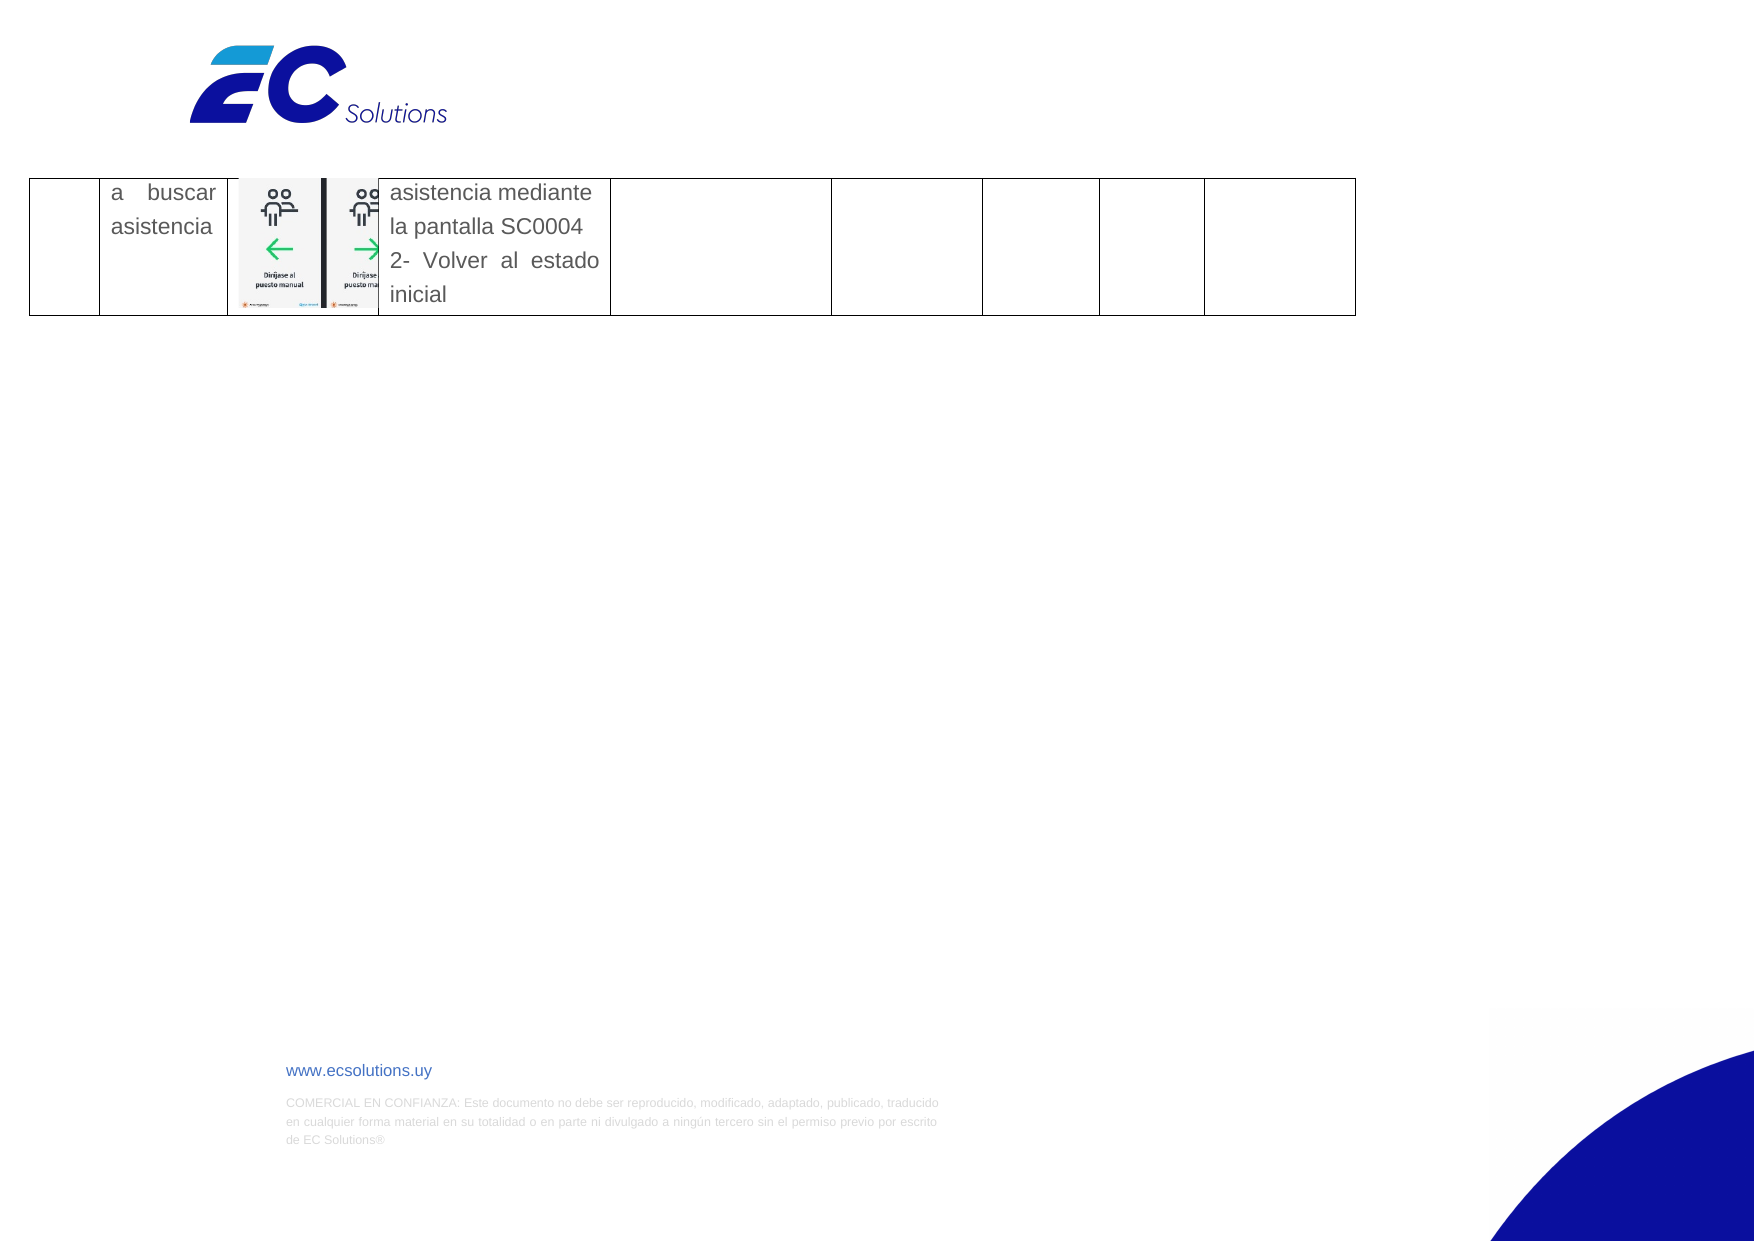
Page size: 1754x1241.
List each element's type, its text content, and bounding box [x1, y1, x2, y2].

table_cell [1205, 179, 1355, 315]
table_cell [228, 179, 378, 315]
table_cell [983, 179, 1099, 315]
table_cell [832, 179, 982, 315]
table_cell El sistema deberá: 1- Instruir al pasajero a buscar asistencia mediante la pantalla SC0004 2- Volver al estado inicial [379, 179, 610, 315]
picture [238, 178, 379, 308]
table_cell Se instruye al pasajero a buscar asistencia [100, 179, 227, 315]
picture [1488, 1008, 1754, 1241]
picture [189, 45, 448, 123]
table_cell 2 [30, 179, 99, 315]
table_cell [611, 179, 831, 315]
